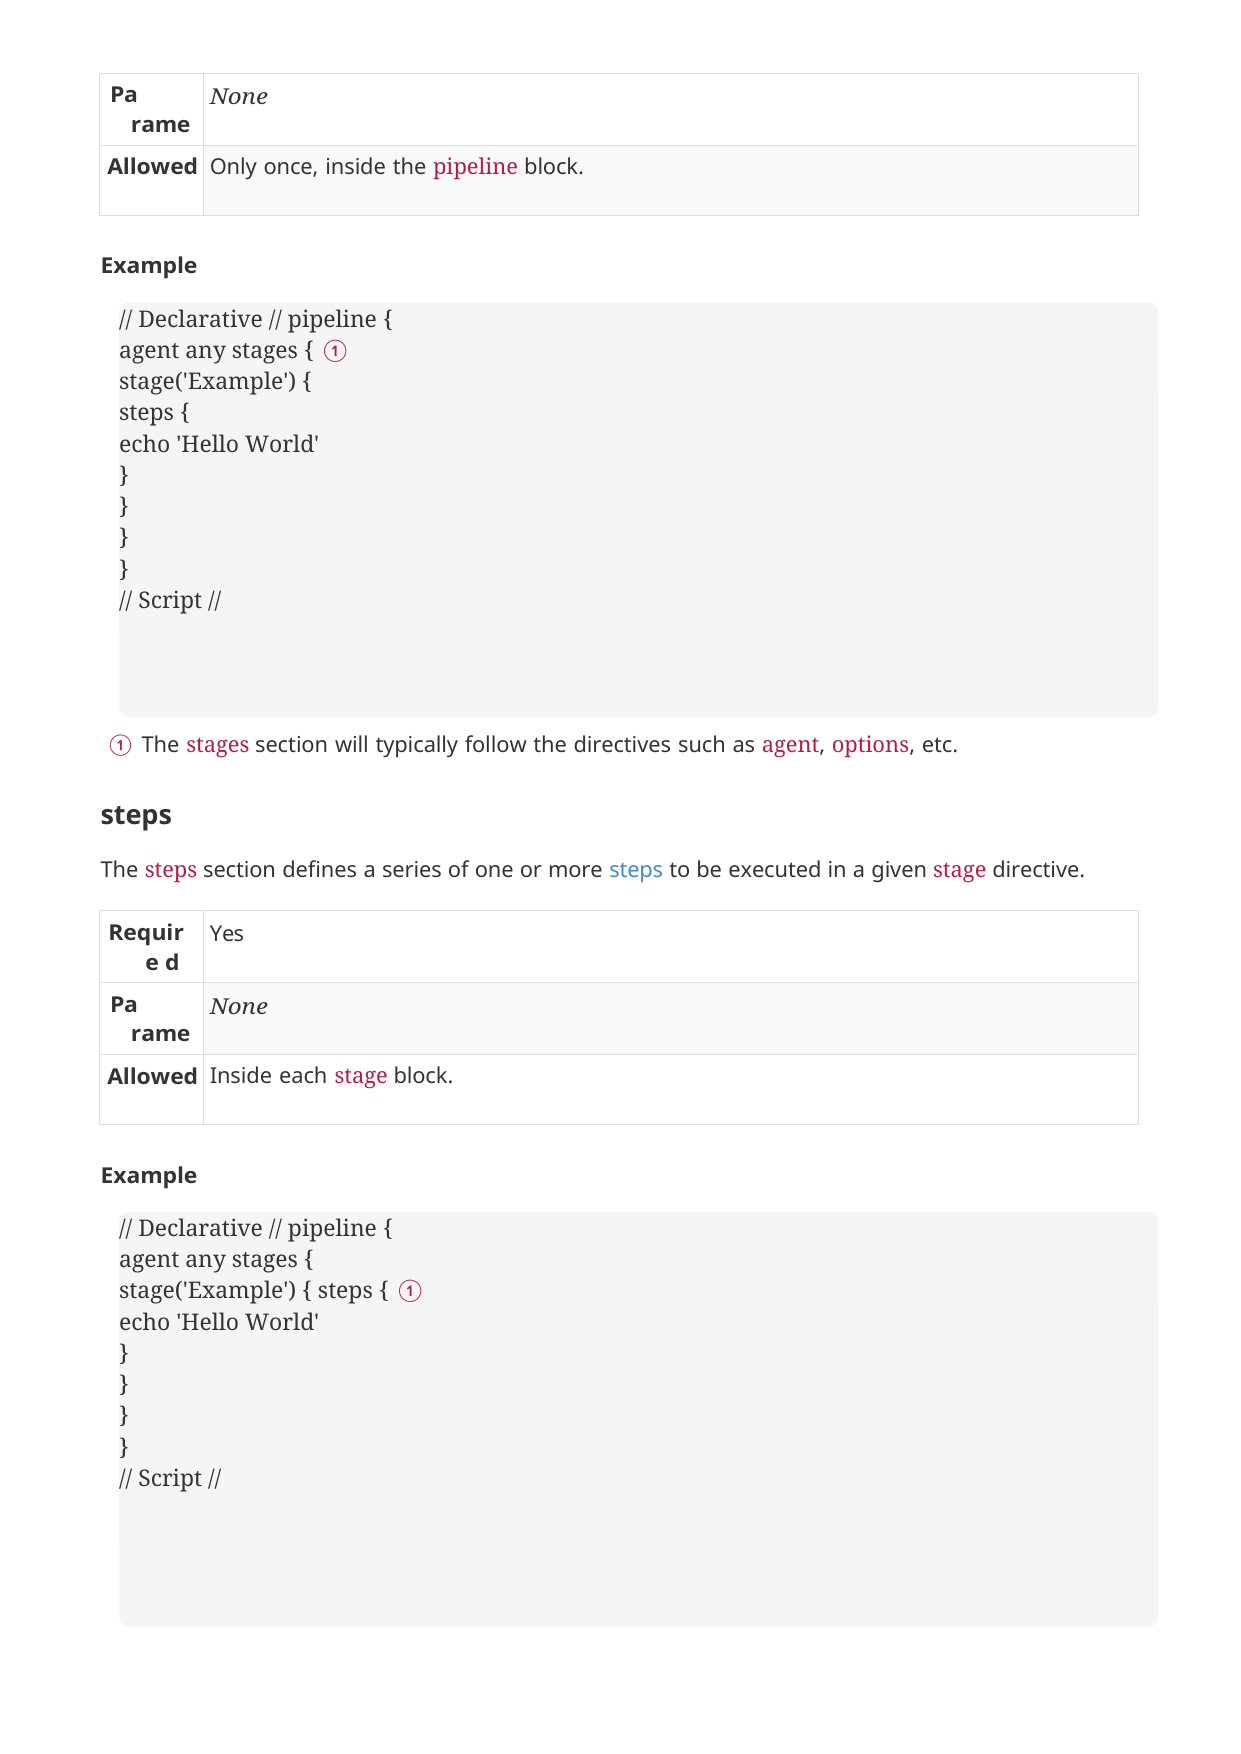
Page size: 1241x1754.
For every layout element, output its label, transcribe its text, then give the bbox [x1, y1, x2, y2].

text Example [100, 250, 1151, 280]
text ① The stages section will typically follow the directives such as agent, options, etc. [100, 729, 1151, 759]
table_cell None [204, 983, 1138, 1054]
table_cell Parame ters [100, 983, 203, 1054]
table_cell Inside each stage block. [204, 1055, 1138, 1124]
table_header Yes [204, 911, 1138, 982]
table_header None [204, 74, 1138, 144]
table_header Parame ters [100, 74, 203, 144]
table_cell Allowed [100, 1055, 203, 1124]
subtitle steps [100, 795, 1151, 832]
table_cell Only once, inside the pipeline block. [204, 146, 1138, 215]
text Example [100, 1160, 1151, 1189]
table_header Require d [100, 911, 203, 982]
text The steps section defines a series of one or more steps to be executed in a given stage directive. [100, 854, 1151, 884]
table_cell Allowed [100, 146, 203, 215]
